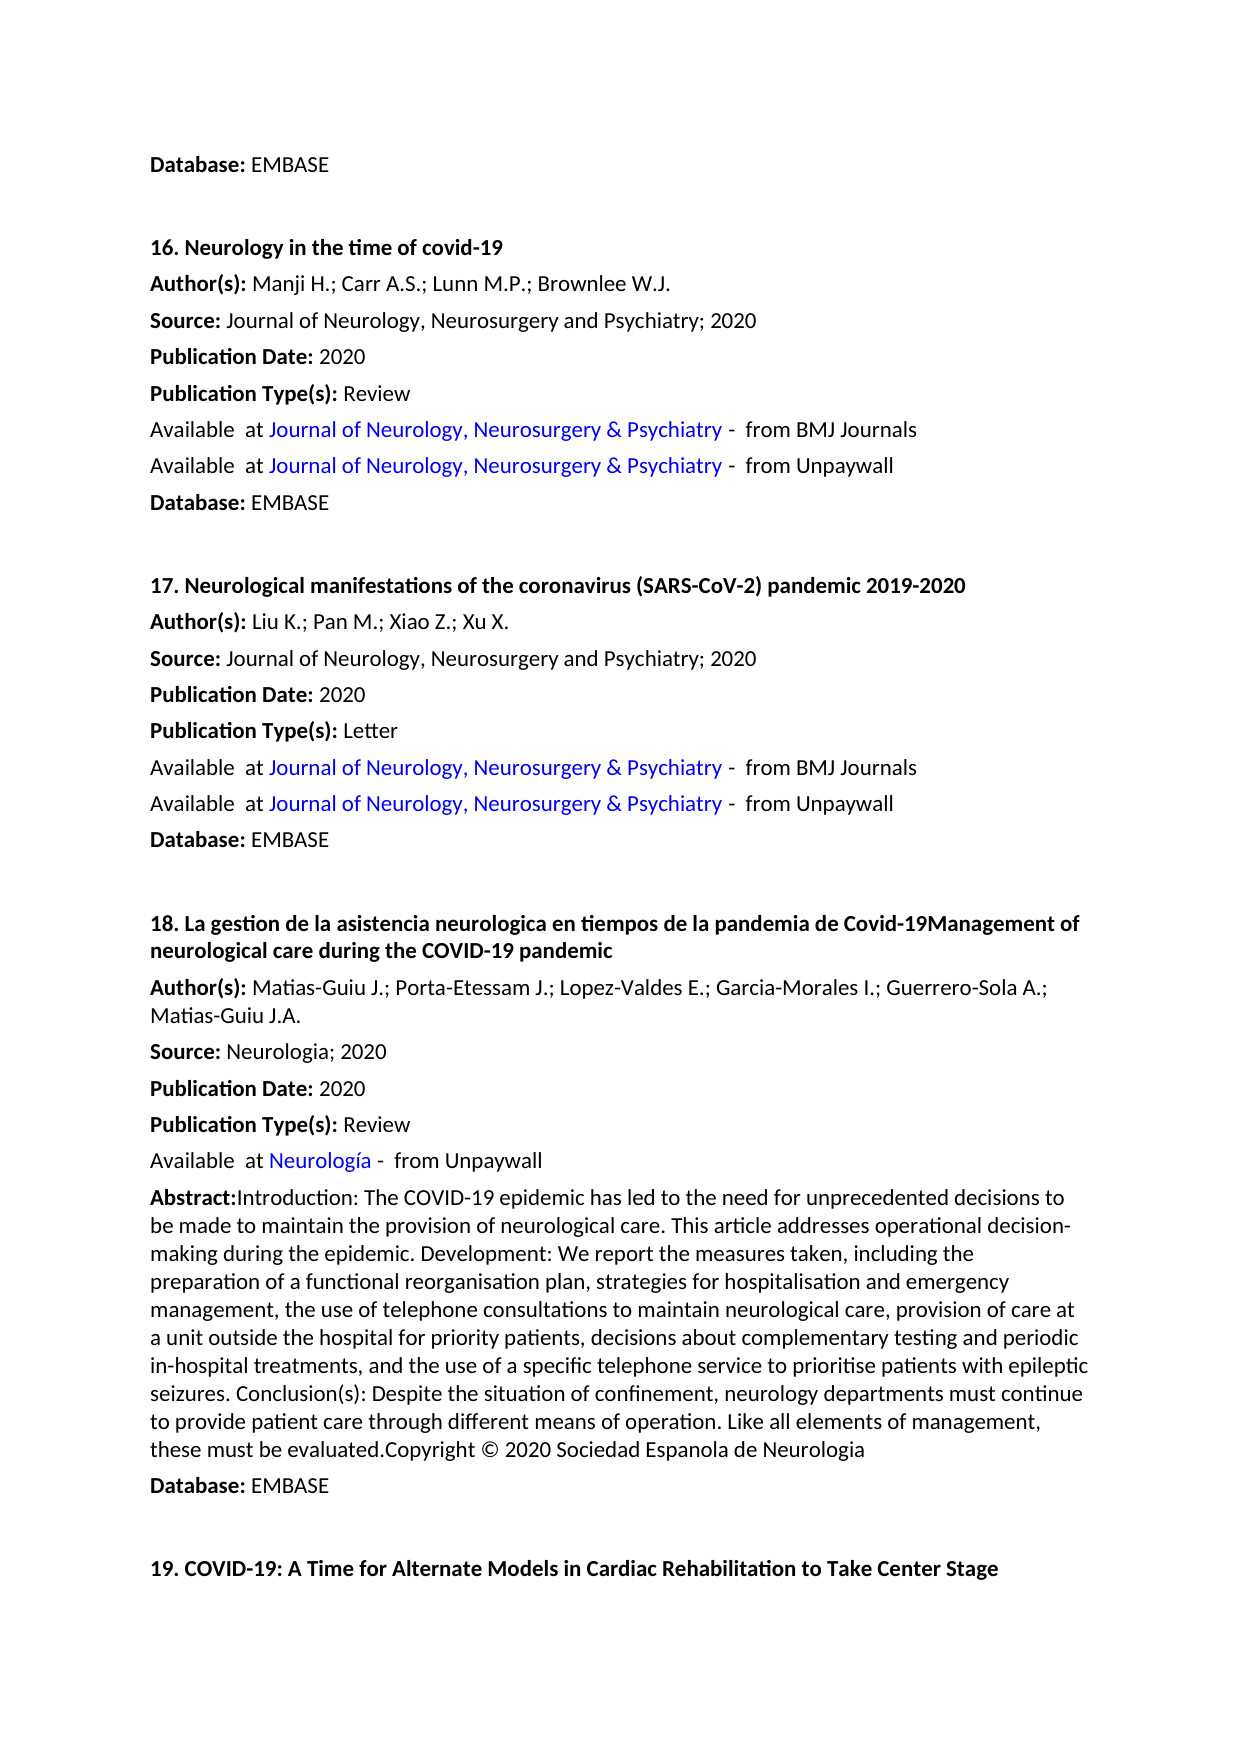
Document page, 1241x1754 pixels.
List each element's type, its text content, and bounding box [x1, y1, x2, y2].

text Publication Date: 2020 [150, 680, 1090, 708]
text 17. Neurological manifestations of the coronavirus (SARS-CoV-2) pandemic 2019-2020 [150, 571, 1090, 599]
text Available at Journal of Neurology, Neurosurgery & Psychiatry - from BMJ Journals [150, 753, 1090, 781]
text Available at Journal of Neurology, Neurosurgery & Psychiatry - from BMJ Journals [150, 415, 1090, 443]
text Database: EMBASE [150, 488, 1090, 516]
text Available at Journal of Neurology, Neurosurgery & Psychiatry - from Unpaywall [150, 451, 1090, 479]
text Publication Type(s): Letter [150, 716, 1090, 744]
text Publication Type(s): Review [150, 1110, 1090, 1138]
text Database: EMBASE [150, 1471, 1090, 1499]
text 16. Neurology in the time of covid-19 [150, 233, 1090, 261]
text Database: EMBASE [150, 150, 1090, 178]
text Source: Journal of Neurology, Neurosurgery and Psychiatry; 2020 [150, 644, 1090, 672]
text Author(s): Manji H.; Carr A.S.; Lunn M.P.; Brownlee W.J. [150, 269, 1090, 298]
text Publication Date: 2020 [150, 342, 1090, 370]
text Source: Journal of Neurology, Neurosurgery and Psychiatry; 2020 [150, 306, 1090, 334]
text 19. COVID-19: A Time for Alternate Models in Cardiac Rehabilitation to Take Center Stage [150, 1554, 1090, 1583]
text Available at Journal of Neurology, Neurosurgery & Psychiatry - from Unpaywall [150, 789, 1090, 817]
text Publication Date: 2020 [150, 1074, 1090, 1102]
text Author(s): Matias-Guiu J.; Porta-Etessam J.; Lopez-Valdes E.; Garcia-Morales I.; Guerrero-Sola A.; Matias-Guiu J.A. [150, 973, 1090, 1029]
text 18. La gestion de la asistencia neurologica en tiempos de la pandemia de Covid-19Management of neurological care during the COVID-19 pandemic [150, 909, 1090, 965]
text Abstract:Introduction: The COVID-19 epidemic has led to the need for unprecedented decisions to be made to maintain the provision of neurological care. This article addresses operational decision-making during the epidemic. Development: We report the measures taken, including the preparation of a functional reorganisation plan, strategies for hospitalisation and emergency management, the use of telephone consultations to maintain neurological care, provision of care at a unit outside the hospital for priority patients, decisions about complementary testing and periodic in-hospital treatments, and the use of a specific telephone service to prioritise patients with epileptic seizures. Conclusion(s): Despite the situation of confinement, neurology departments must continue to provide patient care through different means of operation. Like all elements of management, these must be evaluated.Copyright © 2020 Sociedad Espanola de Neurologia [150, 1183, 1090, 1463]
text Source: Neurologia; 2020 [150, 1037, 1090, 1065]
text Author(s): Liu K.; Pan M.; Xiao Z.; Xu X. [150, 607, 1090, 635]
text Database: EMBASE [150, 825, 1090, 853]
text Available at Neurología - from Unpaywall [150, 1146, 1090, 1174]
text Publication Type(s): Review [150, 379, 1090, 407]
